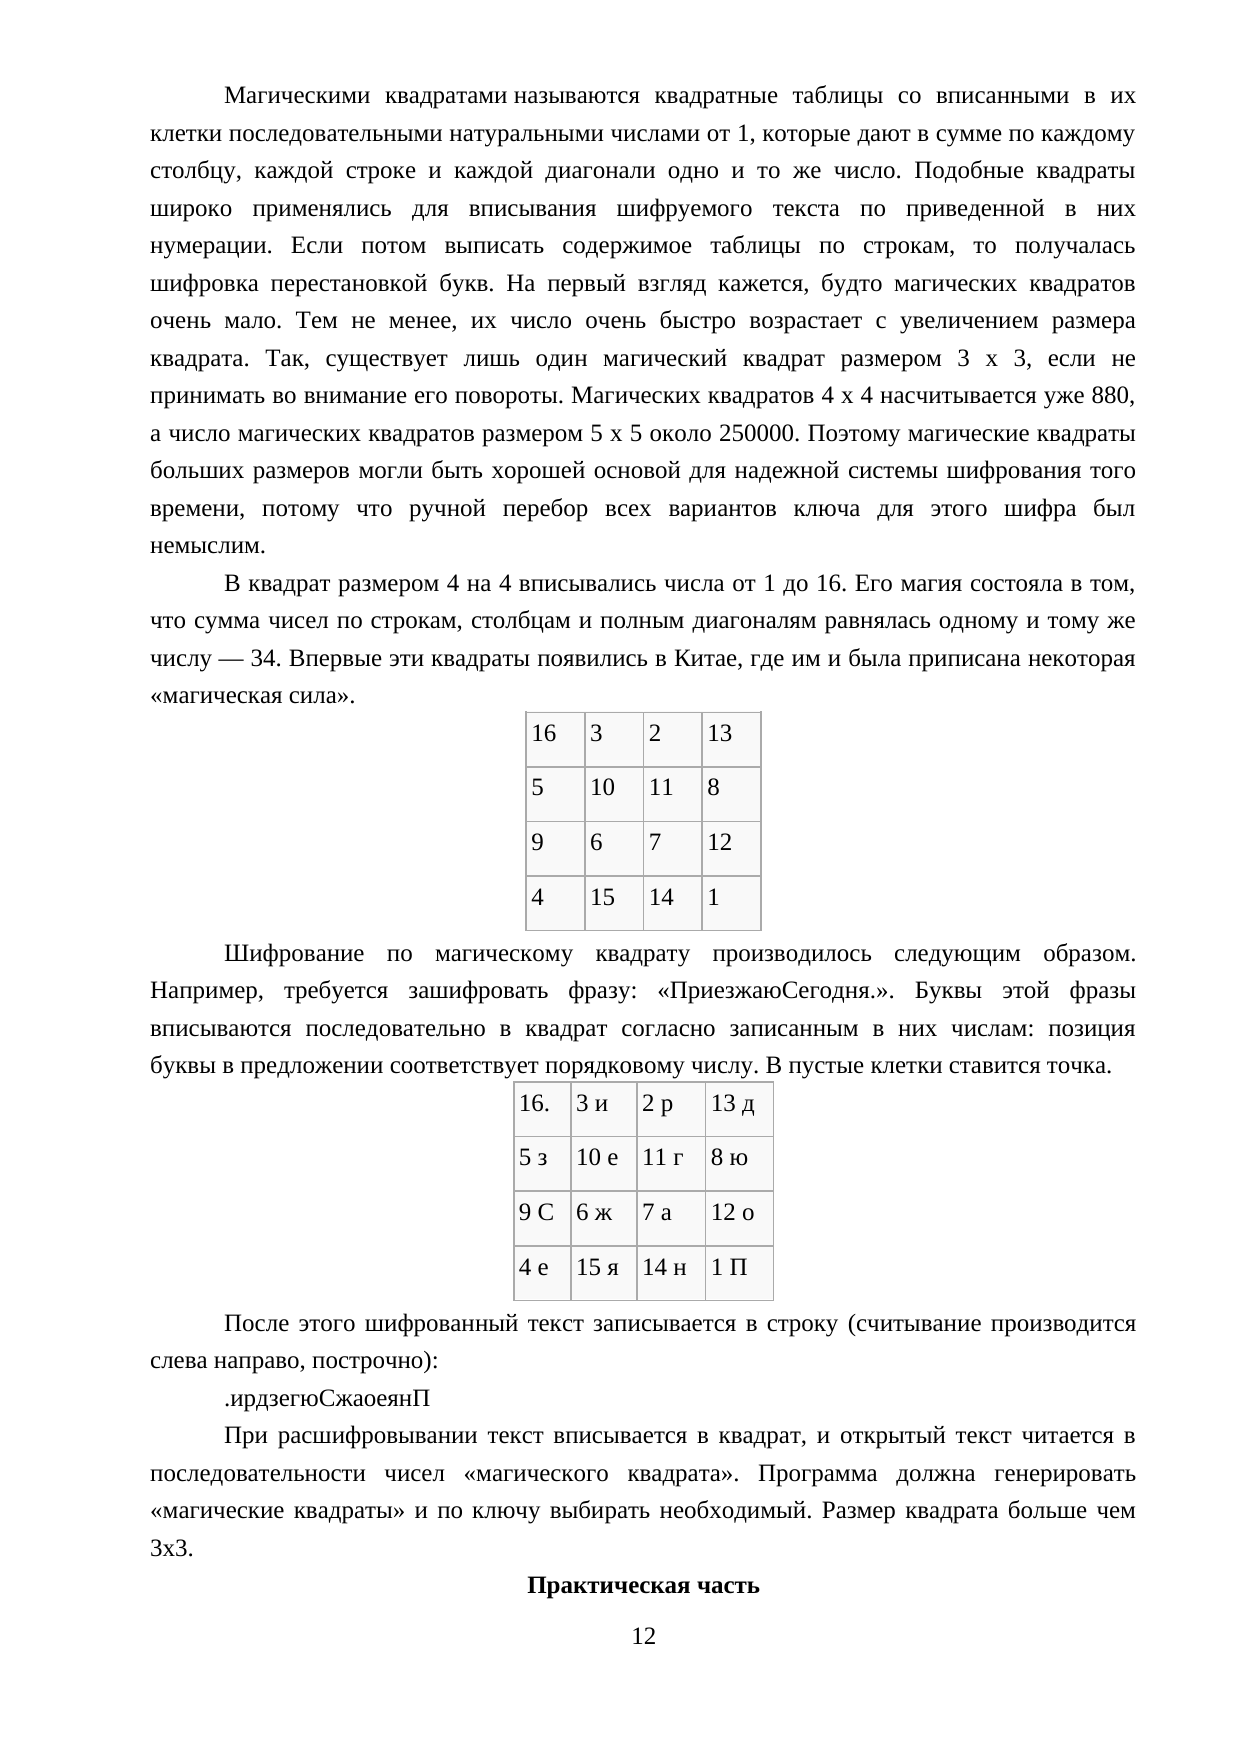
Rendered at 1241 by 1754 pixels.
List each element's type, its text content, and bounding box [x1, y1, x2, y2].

table_header 2 [644, 713, 701, 766]
table_cell 4 е [515, 1247, 570, 1299]
table_cell 12 [703, 822, 760, 875]
table_cell 11 г [638, 1137, 705, 1190]
table_header 3 и [572, 1083, 636, 1136]
table_cell 5 з [515, 1137, 570, 1190]
table_cell 11 [644, 768, 701, 821]
text Практическая часть [150, 1564, 1137, 1601]
table_cell 12 о [706, 1192, 773, 1245]
table_cell 10 [586, 768, 643, 821]
table_cell 6 ж [572, 1192, 636, 1245]
table_cell 7 [644, 822, 701, 875]
text Шифрование по магическому квадрату производилось следующим образом. Например, требуется зашифровать фразу: «ПриезжаюСегодня.». Буквы этой фразы вписываются последовательно в квадрат согласно записанным в них числам: позиция буквы в предложении соответствует порядковому числу. В пустые клетки ставится точка. [150, 931, 1137, 1081]
table_cell 10 е [572, 1137, 636, 1190]
table_cell 9 С [515, 1192, 570, 1245]
text Магическими квадратами называются квадратные таблицы со вписанными в их клетки последовательными натуральными числами от 1, которые дают в сумме по каждому столбцу, каждой строке и каждой диагонали одно и то же число. Подобные квадраты широко применялись для вписывания шифруемого текста по приведенной в них нумерации. Если потом выписать содержимое таблицы по строкам, то получалась шифровка перестановкой букв. На первый взгляд кажется, будто магических квадратов очень мало. Тем не менее, их число очень быстро возрастает с увеличением размера квадрата. Так, существует лишь один магический квадрат размером 3 х 3, если не принимать во внимание его повороты. Магических квадратов 4 х 4 насчитывается уже 880, а число магических квадратов размером 5 х 5 около 250000. Поэтому магические квадраты больших размеров могли быть хорошей основой для надежной системы шифрования того времени, потому что ручной перебор всех вариантов ключа для этого шифра был немыслим. [150, 74, 1137, 561]
table_header 13 д [706, 1083, 773, 1136]
table_cell 8 [703, 768, 760, 821]
table_header 13 [703, 713, 760, 766]
table_cell 5 [527, 768, 584, 821]
table_cell 15 [586, 877, 643, 930]
table_cell 9 [527, 822, 584, 875]
text После этого шифрованный текст записывается в строку (считывание производится слева направо, построчно): [150, 1301, 1137, 1376]
table_cell 14 н [638, 1247, 705, 1299]
table_header 16. [515, 1083, 570, 1136]
table_cell 8 ю [706, 1137, 773, 1190]
text В квадрат размером 4 на 4 вписывались числа от 1 до 16. Его магия состояла в том, что сумма чисел по строкам, столбцам и полным диагоналям равнялась одному и тому же числу — 34. Впервые эти квадраты появились в Китае, где им и была приписана некоторая «магическая сила». [150, 561, 1137, 711]
table_cell 4 [527, 877, 584, 930]
table_header 16 [527, 713, 584, 766]
table_header 2 р [638, 1083, 705, 1136]
table_cell 1 [703, 877, 760, 930]
table_header 3 [586, 713, 643, 766]
text .ирдзегюСжаоеянП [150, 1376, 1137, 1414]
table_cell 14 [644, 877, 701, 930]
text При расшифровывании текст вписывается в квадрат, и открытый текст читается в последовательности чисел «магического квадрата». Программа должна генерировать «магические квадраты» и по ключу выбирать необходимый. Размер квадрата больше чем 3х3. [150, 1414, 1137, 1564]
table_cell 6 [586, 822, 643, 875]
table_cell 7 а [638, 1192, 705, 1245]
table_cell 15 я [572, 1247, 636, 1299]
table_cell 1 П [706, 1247, 773, 1299]
